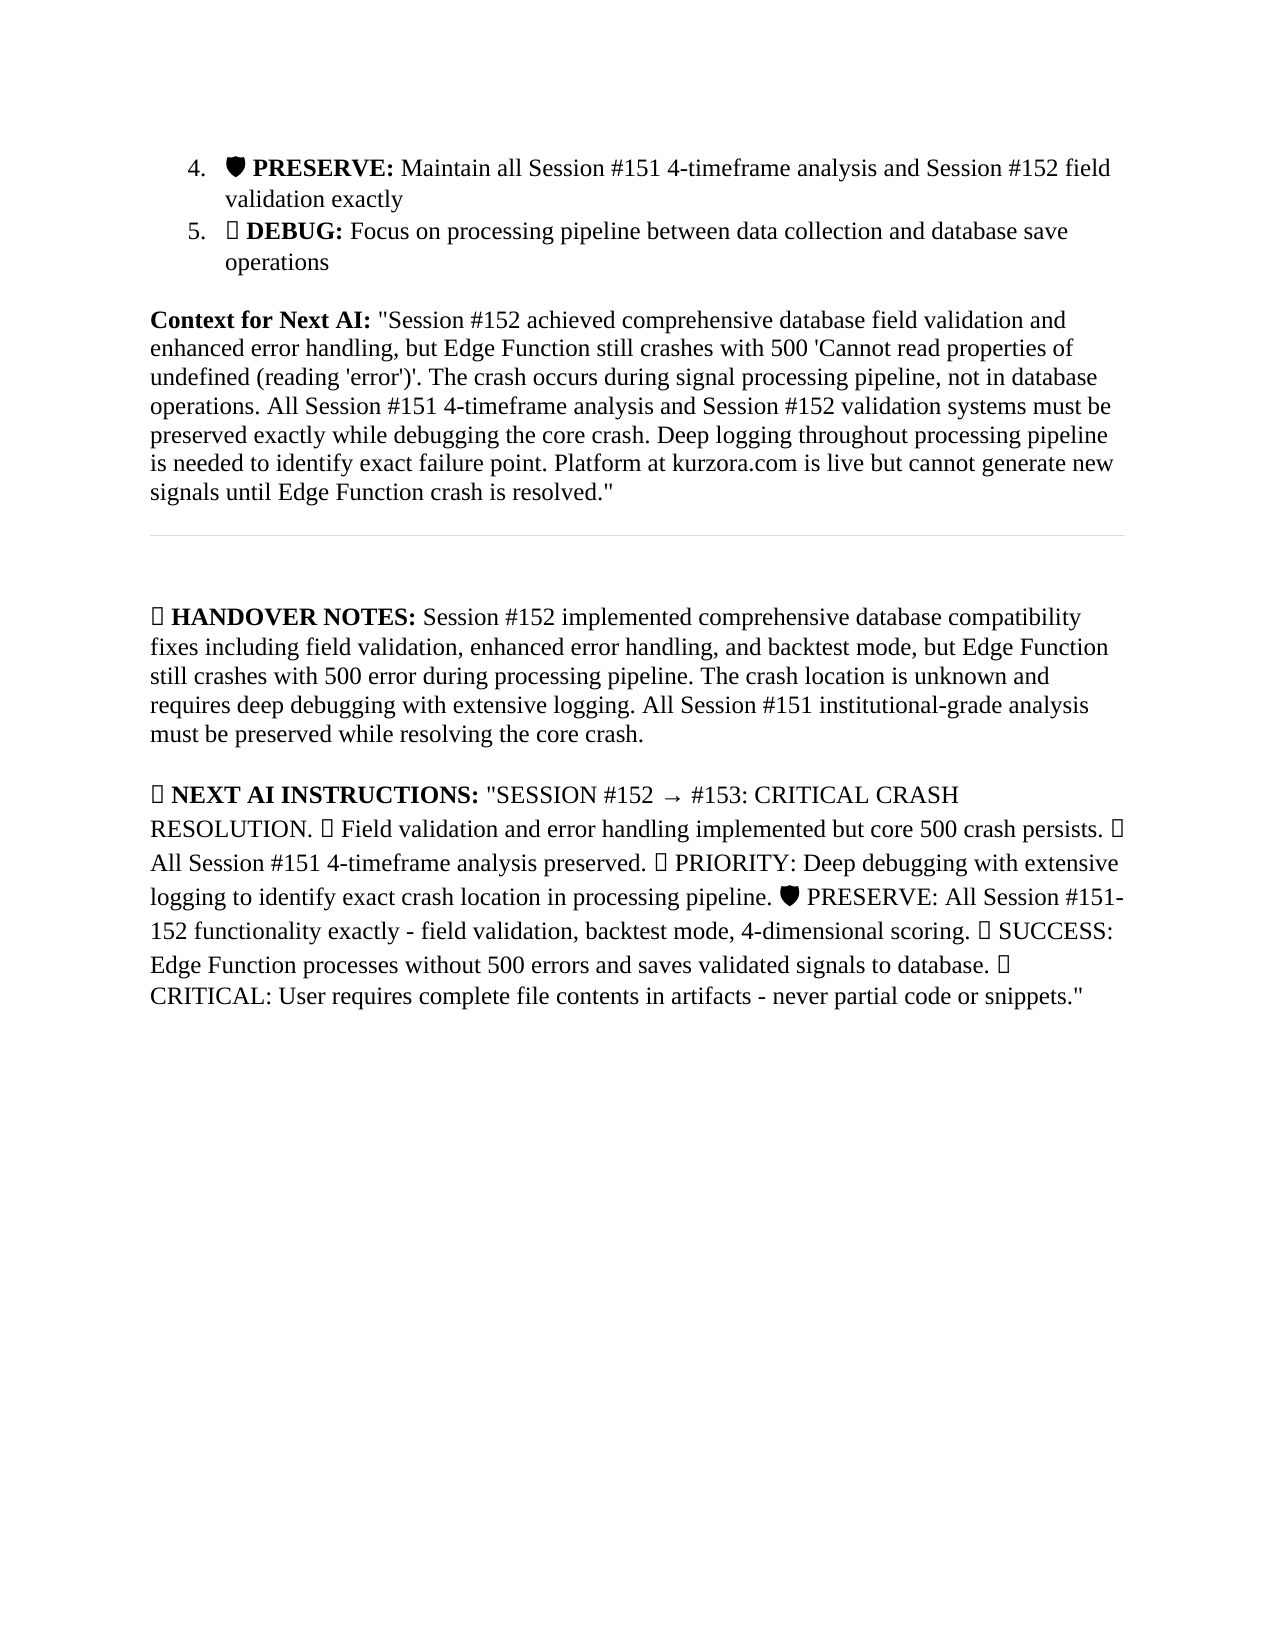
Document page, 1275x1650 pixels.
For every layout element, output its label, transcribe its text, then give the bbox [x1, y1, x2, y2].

list 🔧 DEBUG: Focus on processing pipeline between data collection and database save operations [187, 213, 1125, 276]
text 🚀 NEXT AI INSTRUCTIONS: "SESSION #152 → #153: CRITICAL CRASH RESOLUTION. ✅ Field validation and error handling implemented but core 500 crash persists. ✅ All Session #151 4-timeframe analysis preserved. 🚨 PRIORITY: Deep debugging with extensive logging to identify exact crash location in processing pipeline. 🛡️ PRESERVE: All Session #151-152 functionality exactly - field validation, backtest mode, 4-dimensional scoring. 🎯 SUCCESS: Edge Function processes without 500 errors and saves validated signals to database. 🚨 CRITICAL: User requires complete file contents in artifacts - never partial code or snippets." [150, 777, 1125, 1010]
text 🎯 HANDOVER NOTES: Session #152 implemented comprehensive database compatibility fixes including field validation, enhanced error handling, and backtest mode, but Edge Function still crashes with 500 error during processing pipeline. The crash location is unknown and requires deep debugging with extensive logging. All Session #151 institutional-grade analysis must be preserved while resolving the core crash. [150, 598, 1125, 747]
text Context for Next AI: "Session #152 achieved comprehensive database field validation and enhanced error handling, but Edge Function still crashes with 500 'Cannot read properties of undefined (reading 'error')'. The crash occurs during signal processing pipeline, not in database operations. All Session #151 4-timeframe analysis and Session #152 validation systems must be preserved exactly while debugging the core crash. Deep logging throughout processing pipeline is needed to identify exact failure point. Platform at kurzora.com is live but cannot generate new signals until Edge Function crash is resolved." [150, 305, 1125, 506]
list 🛡️ PRESERVE: Maintain all Session #151 4-timeframe analysis and Session #152 field validation exactly [187, 150, 1125, 213]
